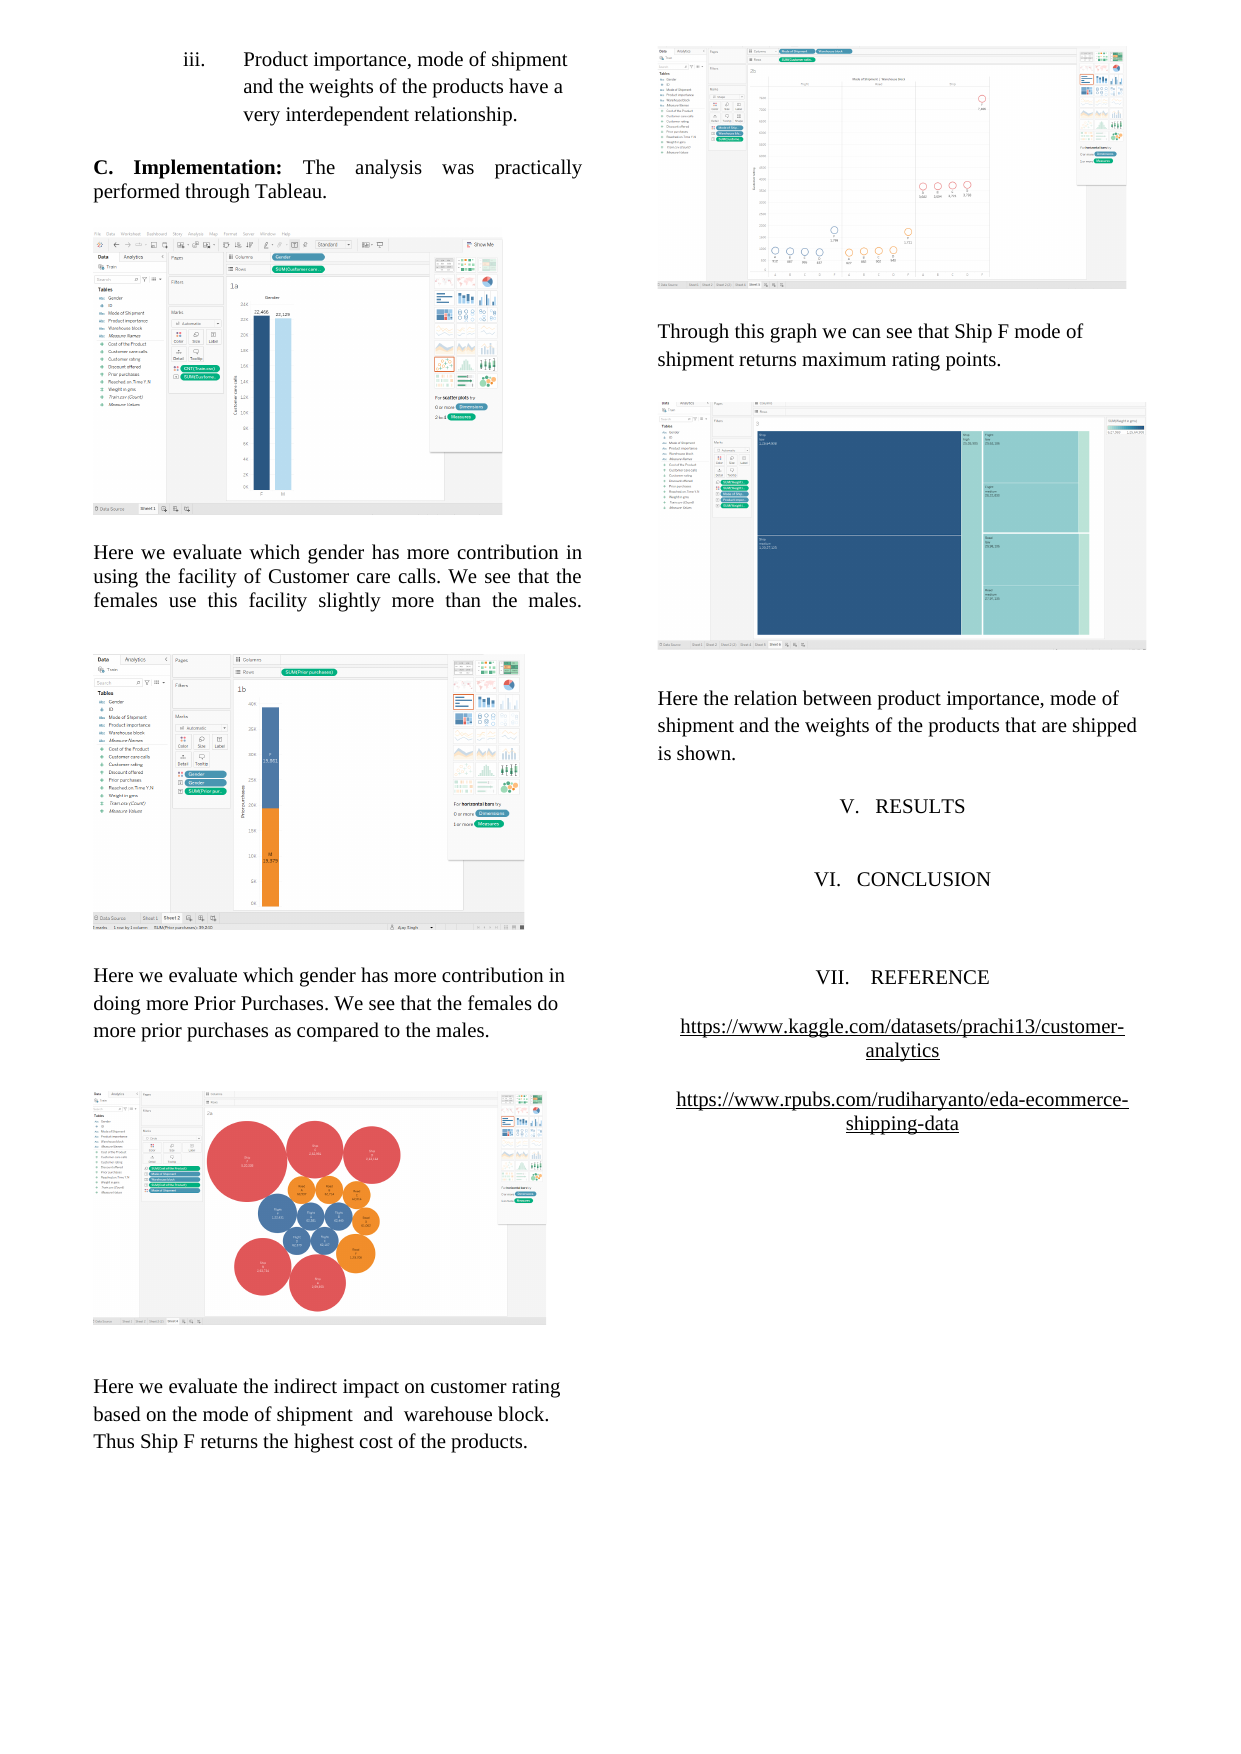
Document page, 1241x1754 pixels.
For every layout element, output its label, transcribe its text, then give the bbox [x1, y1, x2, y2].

list Product importance, mode of shipment and the weights of the products have a very interdependent relationship. [206, 47, 582, 126]
text Here we evaluate which gender has more contribution in using the facility of Customer care calls. We see that the females use this facility slightly more than the males. [93, 540, 582, 650]
picture [93, 1091, 547, 1325]
text Through this graph we can see that Ship F mode of shipment returns maximum rating points. [657, 319, 1147, 371]
text Here the relation between product importance, mode of shipment and the weights of the products that are shipped is shown. [657, 686, 1147, 765]
picture [93, 227, 503, 515]
text https://www.kaggle.com/datasets/prachi13/customer-analytics [657, 1014, 1147, 1062]
text https://www.rpubs.com/rudiharyanto/eda-ecommerce-shipping-data [657, 1087, 1147, 1135]
picture [93, 654, 525, 930]
subtitle V. RESULTS [657, 794, 1147, 818]
text Here we evaluate which gender has more contribution in doing more Prior Purchases. We see that the females do more prior purchases as compared to the males. [93, 963, 582, 1086]
subtitle VI. CONCLUSION [657, 843, 1147, 891]
text Here we evaluate the indirect impact on customer rating based on the mode of shipment and warehouse block. Thus Ship F returns the highest cost of the products. [93, 1374, 582, 1453]
picture [657, 46, 1127, 289]
text C. Implementation: The analysis was practically performed through Tableau. [93, 155, 582, 203]
picture [657, 402, 1147, 650]
text VII. REFERENCE [657, 965, 1147, 989]
